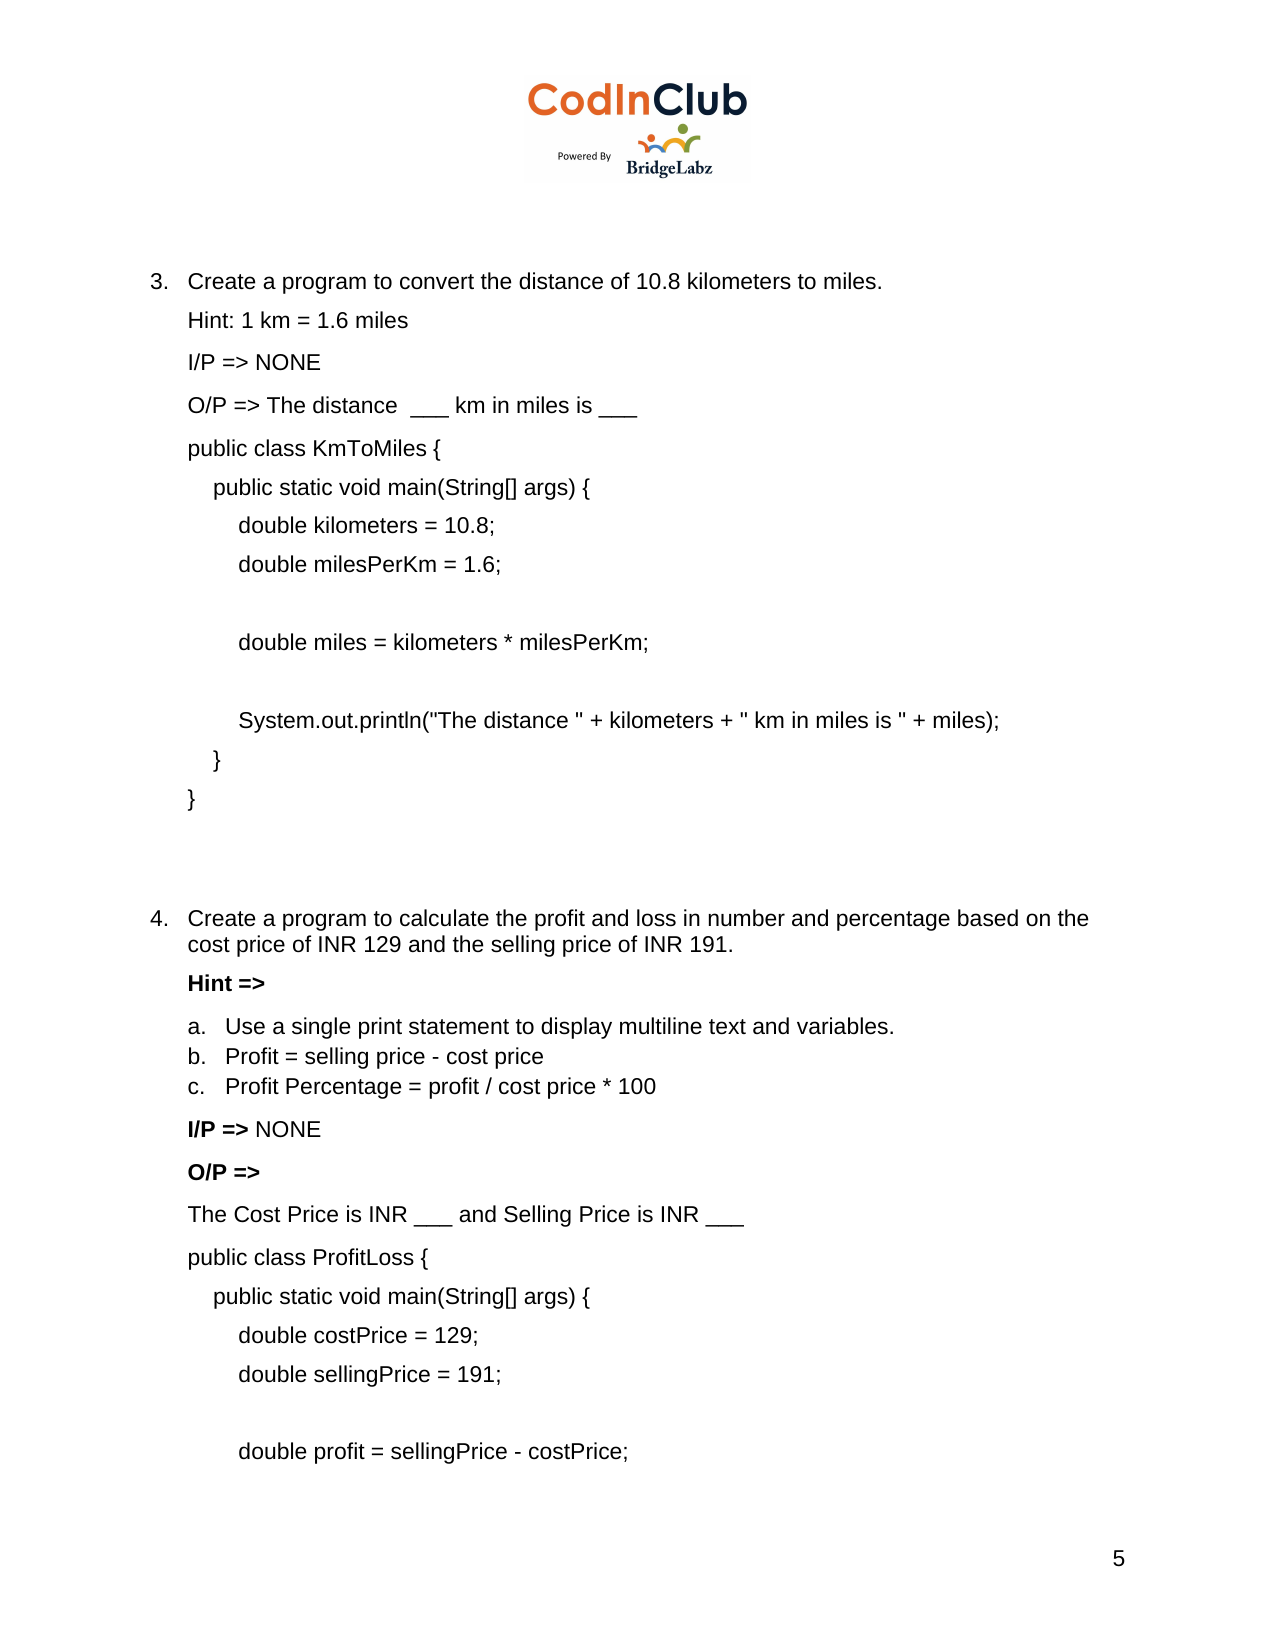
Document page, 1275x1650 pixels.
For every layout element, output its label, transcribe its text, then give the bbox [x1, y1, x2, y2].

text double sellingPrice = 191; [187, 1361, 1125, 1387]
text } [187, 784, 1125, 811]
picture [523, 75, 752, 183]
text System.out.println("The distance " + kilometers + " km in miles is " + miles); [187, 707, 1125, 733]
text public static void main(String[] args) { [187, 1283, 1125, 1309]
text public class ProfitLoss { [187, 1244, 1125, 1270]
text } [187, 746, 1125, 772]
text double miles = kilometers * milesPerKm; [187, 629, 1125, 655]
text double costPrice = 129; [187, 1322, 1125, 1348]
text The Cost Price is INR ___ and Selling Price is INR ___ [187, 1201, 1125, 1228]
list Create a program to calculate the profit and loss in number and percentage based on the cost price of INR 129 and the selling price of INR 191. [150, 905, 1125, 958]
list Profit Percentage = profit / cost price * 100 [187, 1073, 1125, 1099]
list Use a single print statement to display multiline text and variables. [187, 1013, 1125, 1039]
text double kilometers = 10.8; [187, 512, 1125, 539]
text I/P => NONE [187, 349, 1125, 376]
text I/P => NONE [187, 1116, 1125, 1142]
text public class KmToMiles { [187, 435, 1125, 461]
text Hint: 1 km = 1.6 miles [187, 307, 1125, 333]
list Profit = selling price - cost price [187, 1043, 1125, 1069]
text public static void main(String[] args) { [187, 474, 1125, 500]
text double profit = sellingPrice - costPrice; [187, 1438, 1125, 1465]
text double milesPerKm = 1.6; [187, 551, 1125, 578]
text O/P => [187, 1159, 1125, 1185]
text Hint => [187, 970, 1125, 996]
list Create a program to convert the distance of 10.8 kilometers to miles. [150, 268, 1125, 294]
text O/P => The distance ___ km in miles is ___ [187, 392, 1125, 418]
